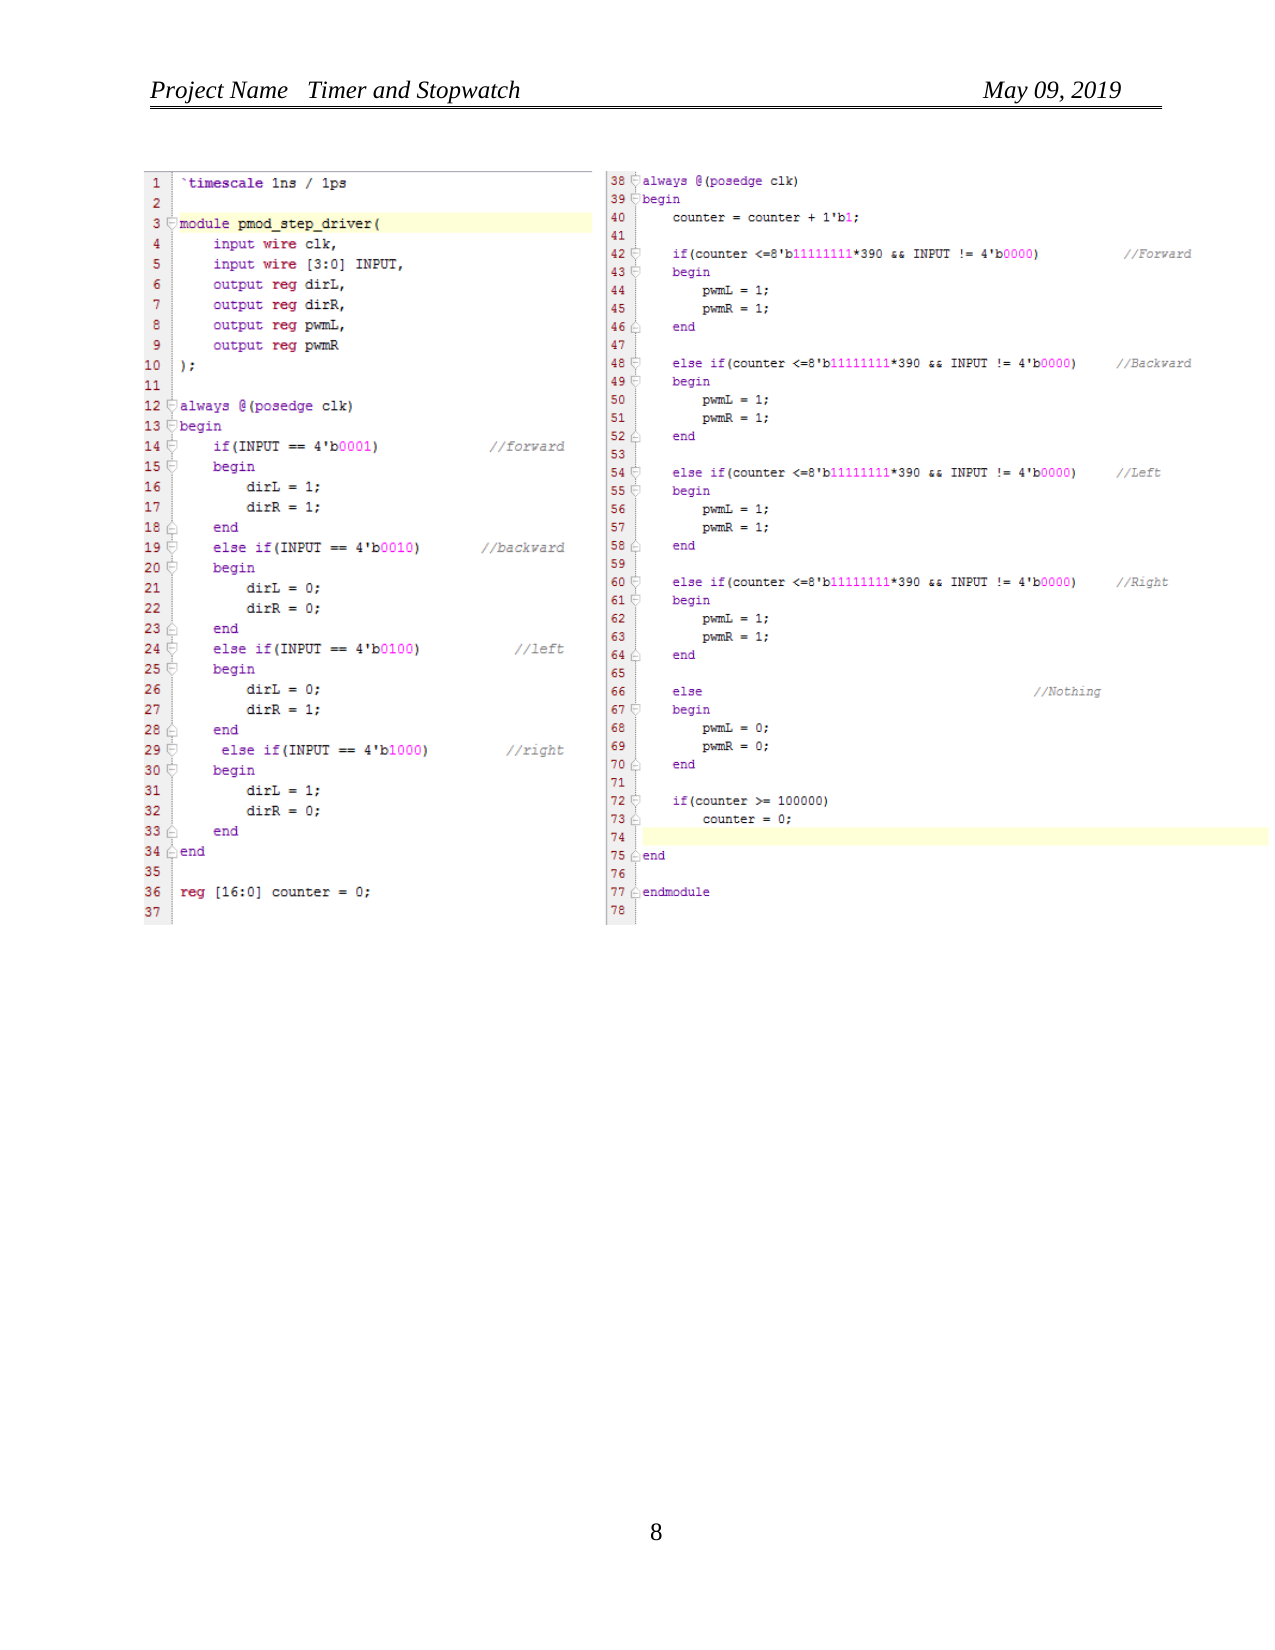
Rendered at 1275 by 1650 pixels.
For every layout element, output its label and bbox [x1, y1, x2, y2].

picture [143, 171, 593, 925]
picture [604, 171, 1269, 925]
